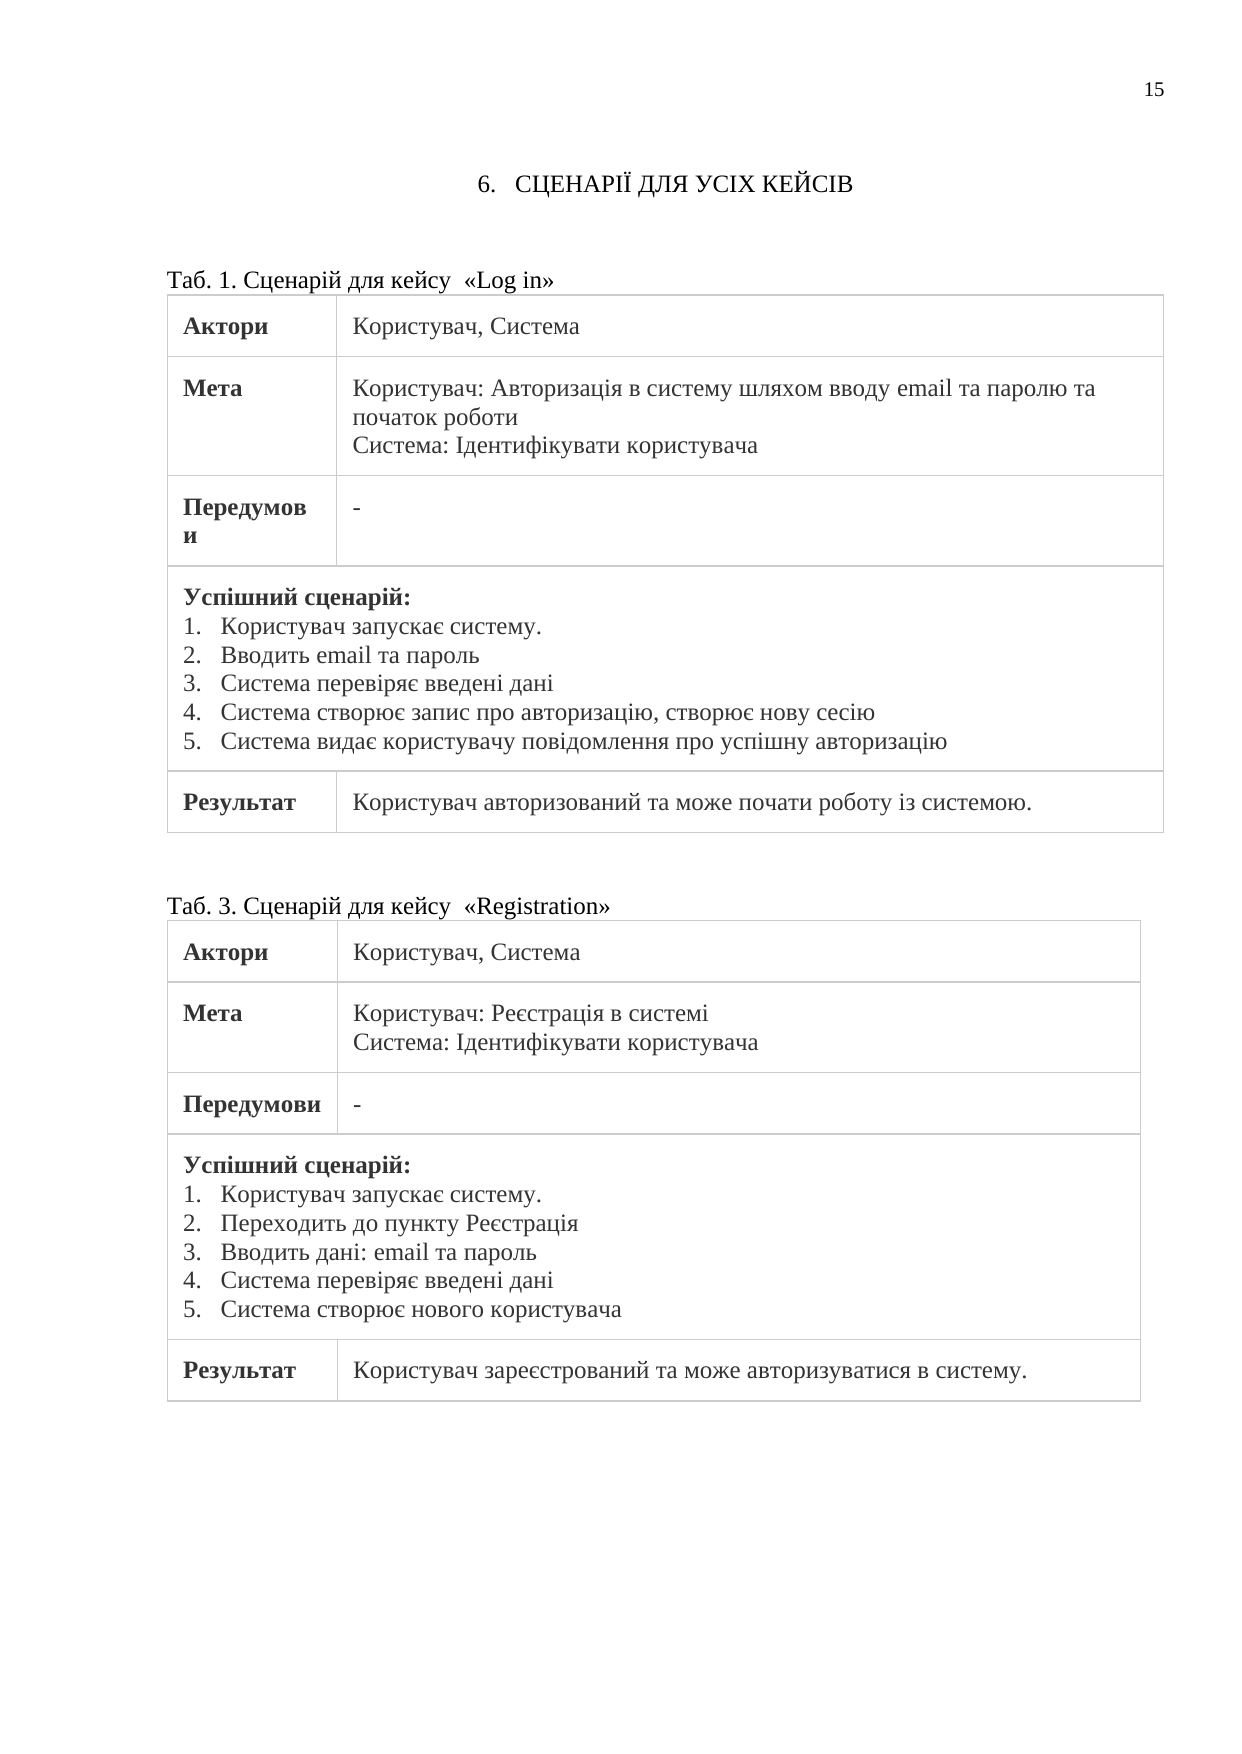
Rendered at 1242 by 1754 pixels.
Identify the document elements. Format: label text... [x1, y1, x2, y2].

subtitle СЦЕНАРІЇ ДЛЯ УСІХ КЕЙСІВ [167, 169, 1164, 198]
text Таб. 3. Сценарій для кейсу «Registration» [167, 891, 1164, 920]
table_cell - [338, 1073, 1140, 1133]
table_header Актори [168, 296, 336, 356]
table_cell Результат [168, 772, 336, 832]
table_cell Користувач авторизований та може почати роботу із системою. [337, 772, 1163, 832]
table_header Користувач, Система [338, 921, 1140, 981]
table_cell Мета [168, 983, 337, 1072]
text Таб. 1. Сценарій для кейсу «Log in» [167, 265, 1164, 294]
table_cell Користувач: Реєстрація в системі Система: Ідентифікувати користувача [338, 983, 1140, 1072]
table_cell Передумови [168, 476, 336, 565]
table_cell - [337, 476, 1163, 565]
table_cell Результат [168, 1340, 337, 1400]
table_cell Успішний сценарій: Користувач запускає систему. Вводить email та пароль Система перевіряє введені дані Система створює запис про авторизацію, створює нову сесію Система видає користувачу повідомлення про успішну авторизацію [168, 567, 1163, 770]
table_cell Успішний сценарій: Користувач запускає систему. Переходить до пункту Реєстрація Вводить дані: email та пароль Система перевіряє введені дані Система створює нового користувача [168, 1135, 1140, 1338]
table_header Актори [168, 921, 337, 981]
table_cell Користувач: Авторизація в систему шляхом вводу email та паролю та початок роботи Система: Ідентифікувати користувача [337, 357, 1163, 475]
table_cell Мета [168, 357, 336, 475]
table_cell Користувач зареєстрований та може авторизуватися в систему. [338, 1340, 1140, 1400]
table_header Користувач, Система [337, 296, 1163, 356]
table_cell Передумови [168, 1073, 337, 1133]
